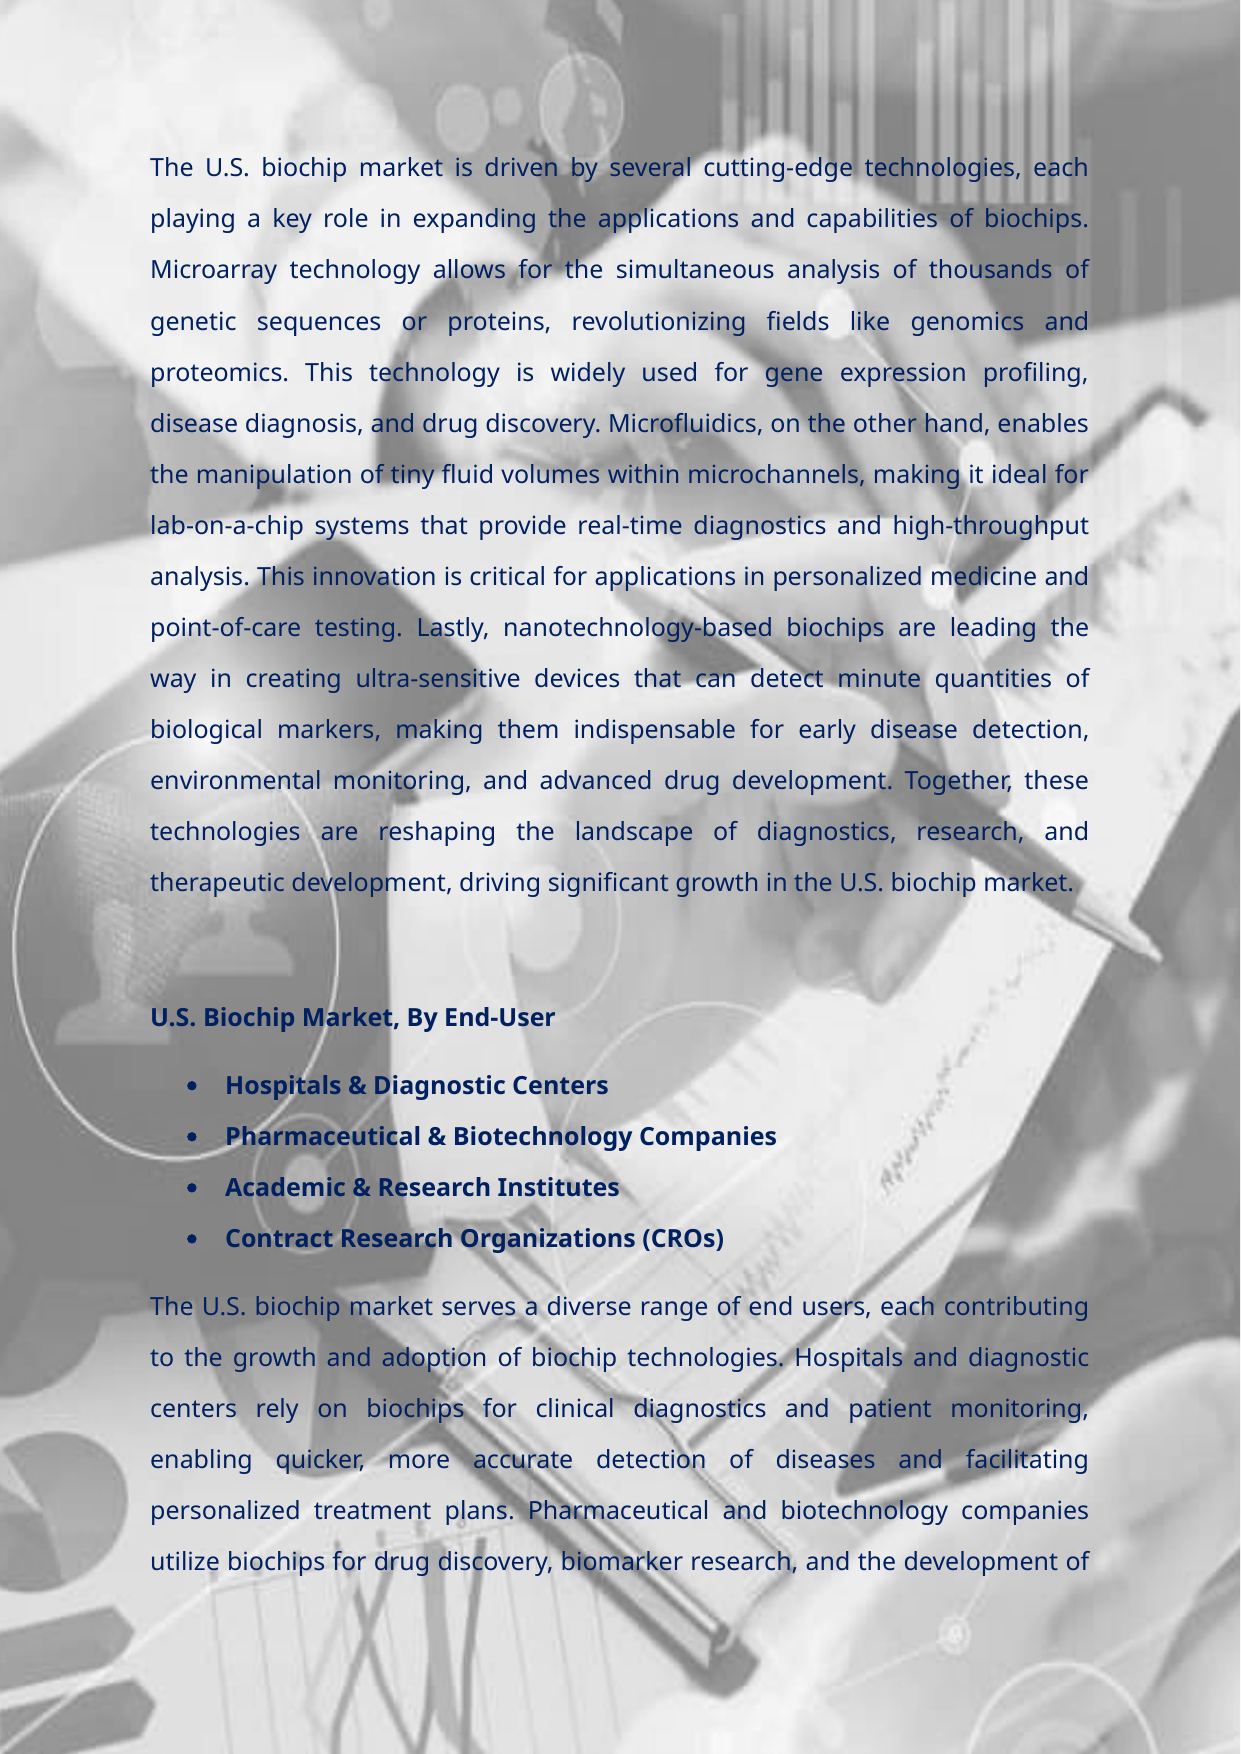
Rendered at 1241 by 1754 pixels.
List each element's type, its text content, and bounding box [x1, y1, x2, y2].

list Pharmaceutical & Biotechnology Companies [187, 1119, 1090, 1153]
list Hospitals & Diagnostic Centers [187, 1068, 1090, 1102]
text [150, 1288, 1090, 1578]
list Contract Research Organizations (CROs) [187, 1221, 1090, 1255]
text The U.S. biochip market is driven by several cutting-edge technologies, each playing a key role in expanding the applications and capabilities of biochips. Microarray technology allows for the simultaneous analysis of thousands of genetic sequences or proteins, revolutionizing fields like genomics and proteomics. This technology is widely used for gene expression profiling, disease diagnosis, and drug discovery. Microfluidics, on the other hand, enables the manipulation of tiny fluid volumes within microchannels, making it ideal for lab-on-a-chip systems that provide real-time diagnostics and high-throughput analysis. This innovation is critical for applications in personalized medicine and point-of-care testing. Lastly, nanotechnology-based biochips are leading the way in creating ultra-sensitive devices that can detect minute quantities of biological markers, making them indispensable for early disease detection, environmental monitoring, and advanced drug development. Together, these technologies are reshaping the landscape of diagnostics, research, and therapeutic development, driving significant growth in the U.S. biochip market. [150, 150, 1090, 899]
list Academic & Research Institutes [187, 1170, 1090, 1204]
text U.S. Biochip Market, By End-User [150, 1000, 1090, 1034]
